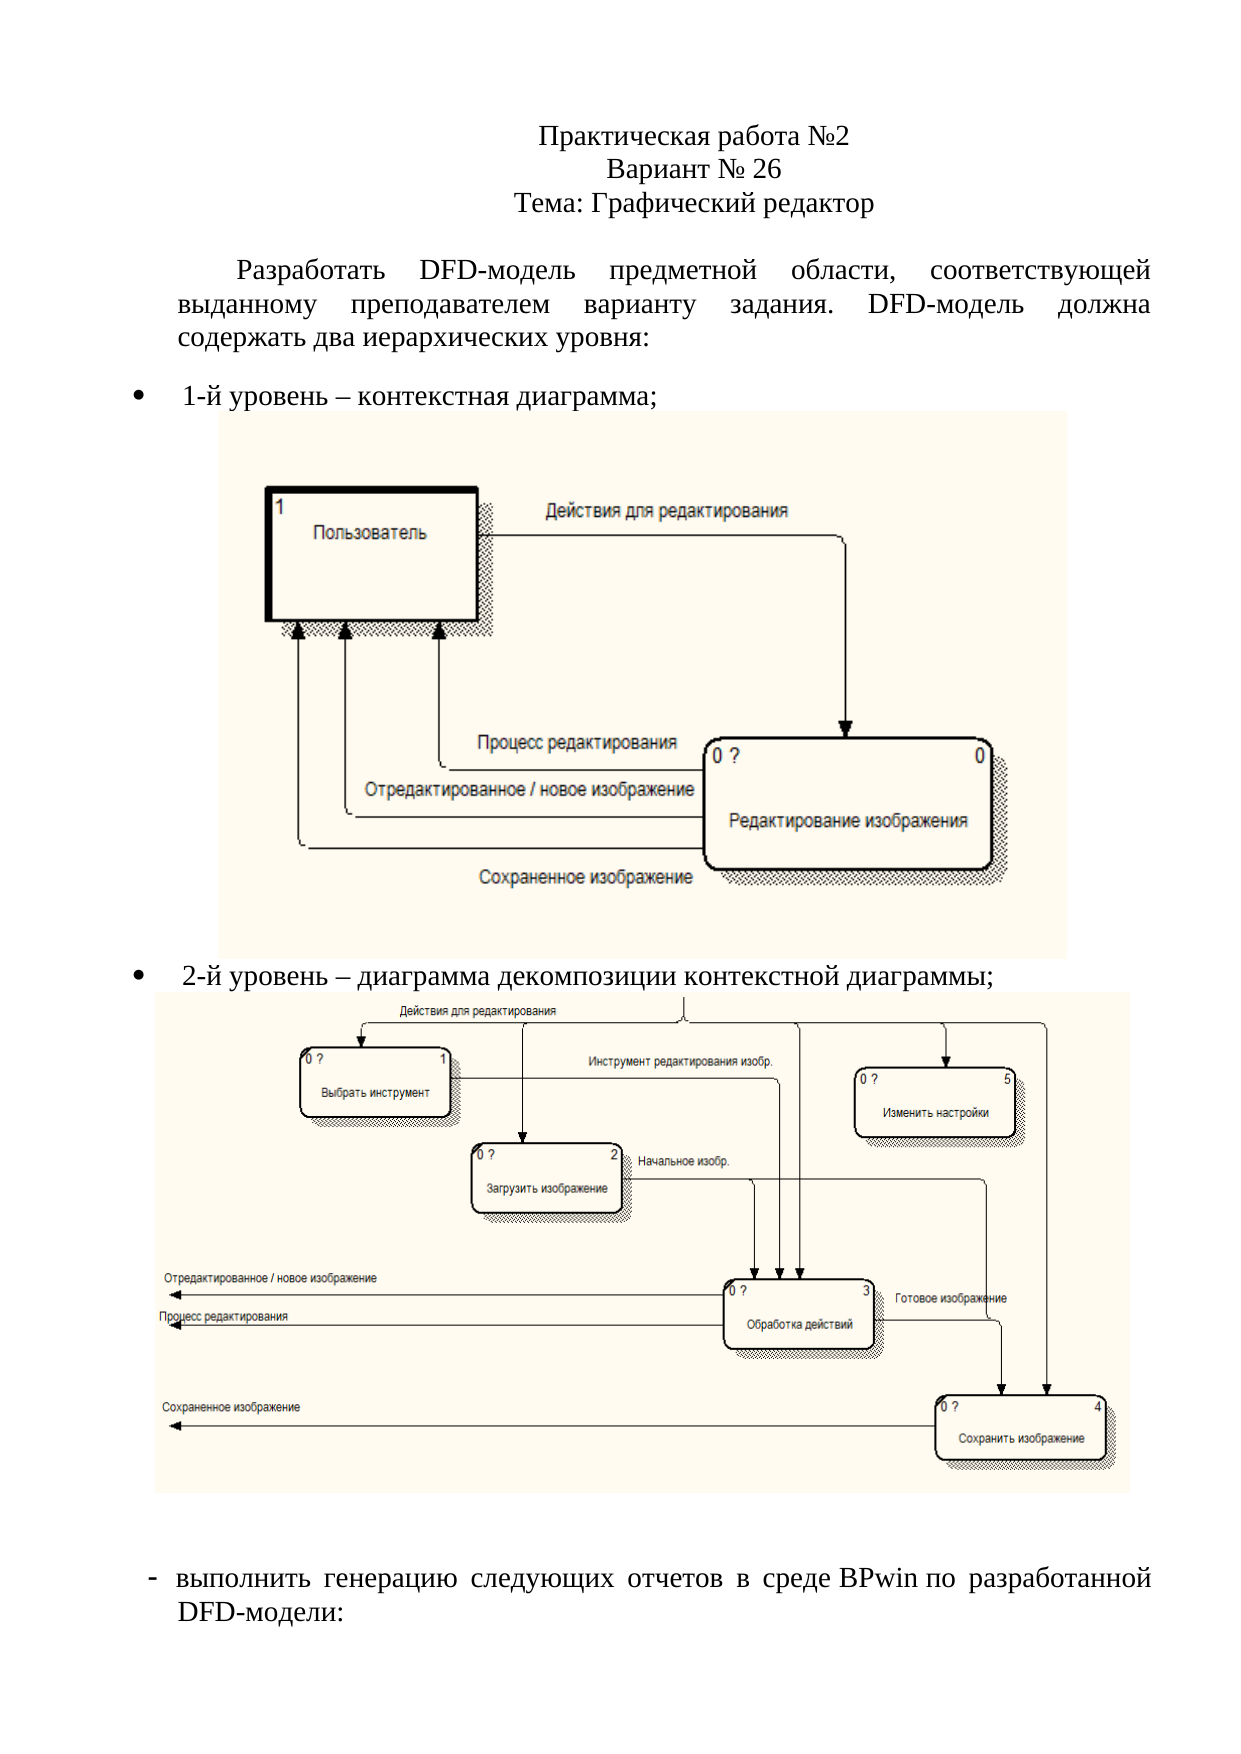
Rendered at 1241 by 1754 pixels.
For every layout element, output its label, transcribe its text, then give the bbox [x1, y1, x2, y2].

text  1-й уровень – контекстная диаграмма; [133, 378, 1152, 412]
text Практическая работа №2 [177, 118, 1152, 152]
text Тема: Графический редактор [177, 185, 1152, 219]
picture [155, 992, 1130, 1493]
text  выполнить генерацию следующих отчетов в среде BPwin по разработанной DFD-модели: [148, 1560, 1152, 1627]
picture [218, 411, 1067, 959]
text  2-й уровень – диаграмма декомпозиции контекстной диаграммы; [133, 958, 1152, 992]
text Вариант № 26 [177, 152, 1152, 185]
text Разработать DFD-модель предметной области, соответствующей выданному преподавателем варианту задания. DFD-модель должна содержать два иерархических уровня: [177, 252, 1152, 353]
